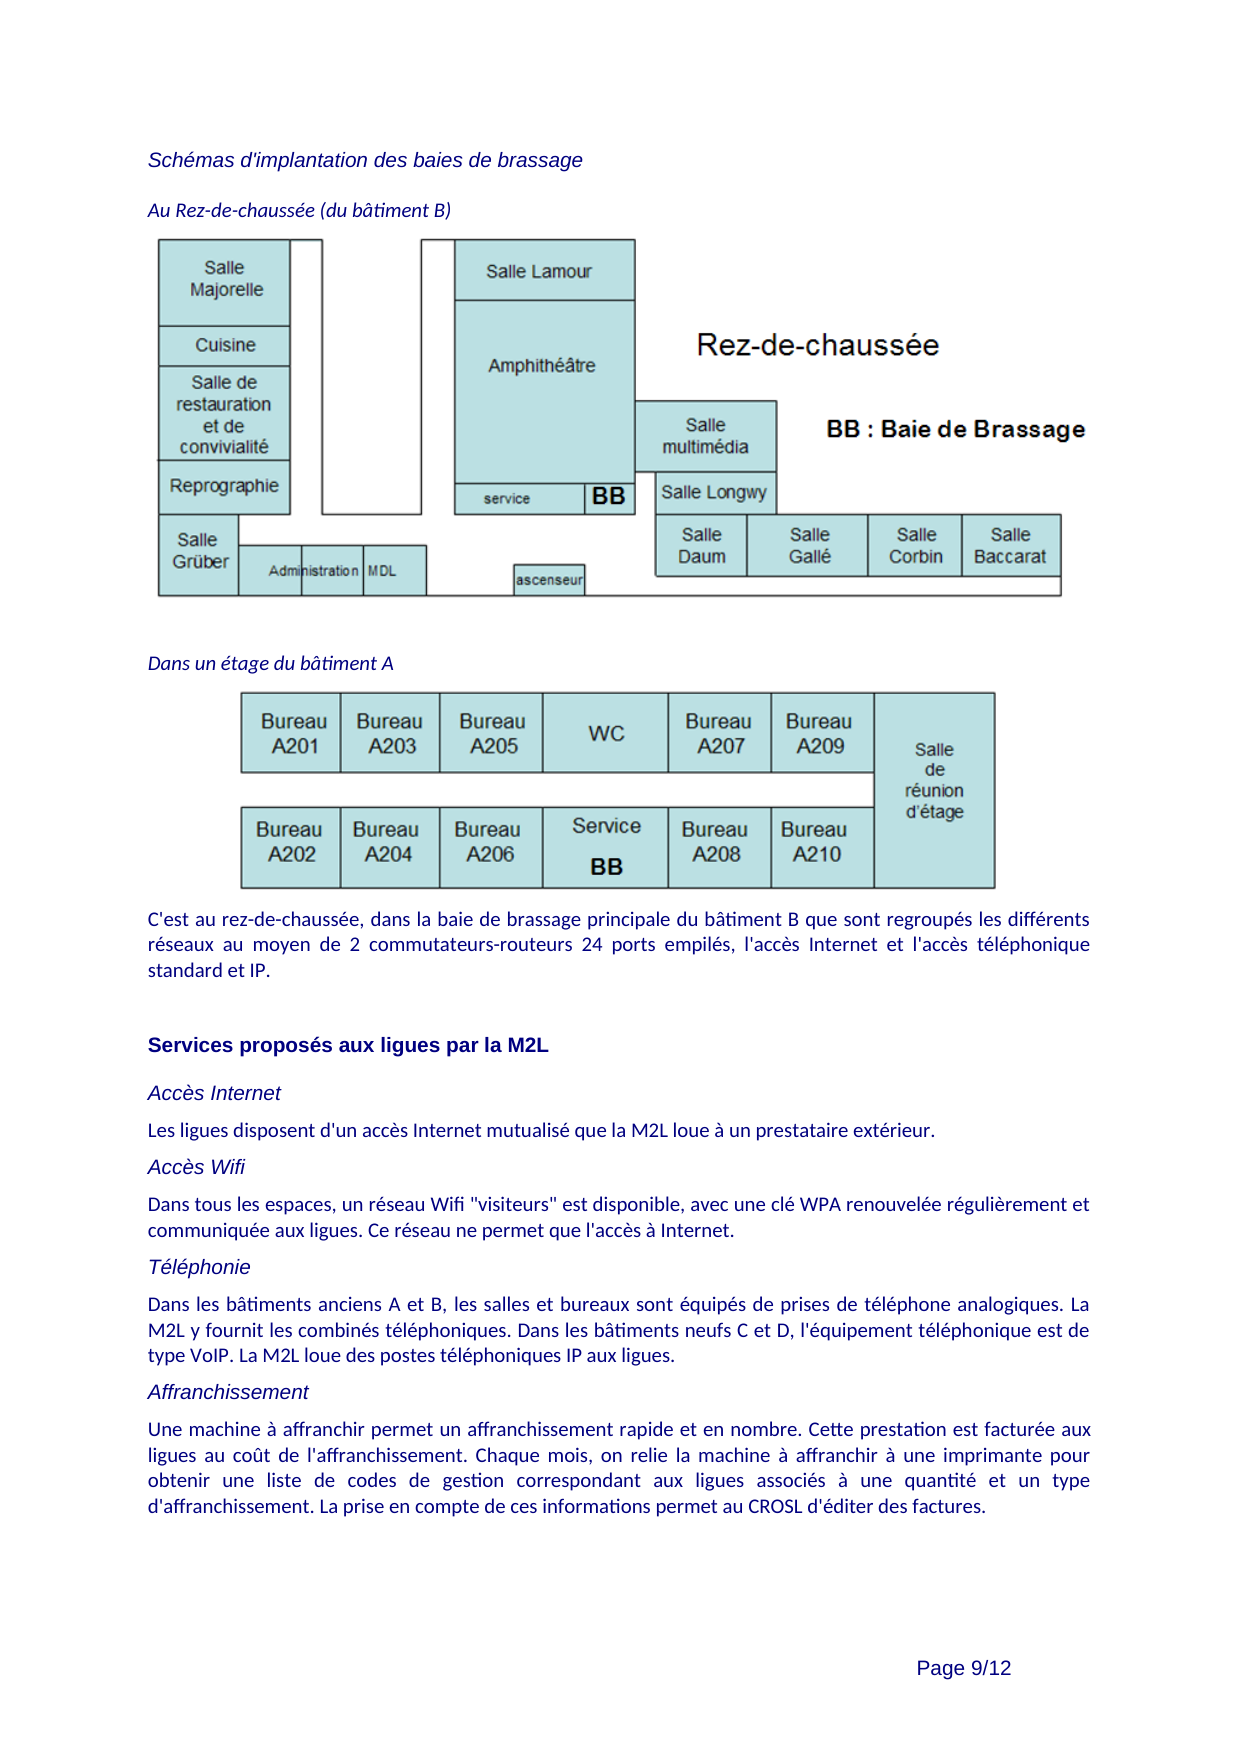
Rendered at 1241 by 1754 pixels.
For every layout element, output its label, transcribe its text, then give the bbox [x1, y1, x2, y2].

text Dans tous les espaces, un réseau Wifi "visiteurs" est disponible, avec une clé WPA renouvelée régulièrement et communiquée aux ligues. Ce réseau ne permet que l'accès à Internet. [148, 1192, 1092, 1242]
text Au Rez-de-chaussée (du bâtiment B) [148, 197, 1092, 222]
picture [153, 235, 1088, 601]
text Schémas d'implantation des baies de brassage [148, 148, 1092, 172]
subtitle Services proposés aux ligues par la M2L [148, 1033, 1092, 1057]
subtitle Accès Internet [148, 1081, 1092, 1105]
subtitle Accès Wifi [148, 1155, 1092, 1179]
subtitle Affranchissement [148, 1380, 1092, 1404]
text Dans un étage du bâtiment A [148, 651, 1092, 676]
text C'est au rez-de-chaussée, dans la baie de brassage principale du bâtiment B que sont regroupés les différents réseaux au moyen de 2 commutateurs-routeurs 24 ports empilés, l'accès Internet et l'accès téléphonique standard et IP. [148, 906, 1092, 982]
text Les ligues disposent d'un accès Internet mutualisé que la M2L loue à un prestataire extérieur. [148, 1117, 1092, 1143]
subtitle Téléphonie [148, 1255, 1092, 1279]
text Dans les bâtiments anciens A et B, les salles et bureaux sont équipés de prises de téléphone analogiques. La M2L y fournit les combinés téléphoniques. Dans les bâtiments neufs C et D, l'équipement téléphonique est de type VoIP. La M2L loue des postes téléphoniques IP aux ligues. [148, 1291, 1092, 1368]
text Une machine à affranchir permet un affranchissement rapide et en nombre. Cette prestation est facturée aux ligues au coût de l'affranchissement. Chaque mois, on relie la machine à affranchir à une imprimante pour obtenir une liste de codes de gestion correspondant aux ligues associés à une quantité et un type d'affranchissement. La prise en compte de ces informations permet au CROSL d'éditer des factures. [148, 1417, 1092, 1518]
picture [237, 688, 1003, 894]
